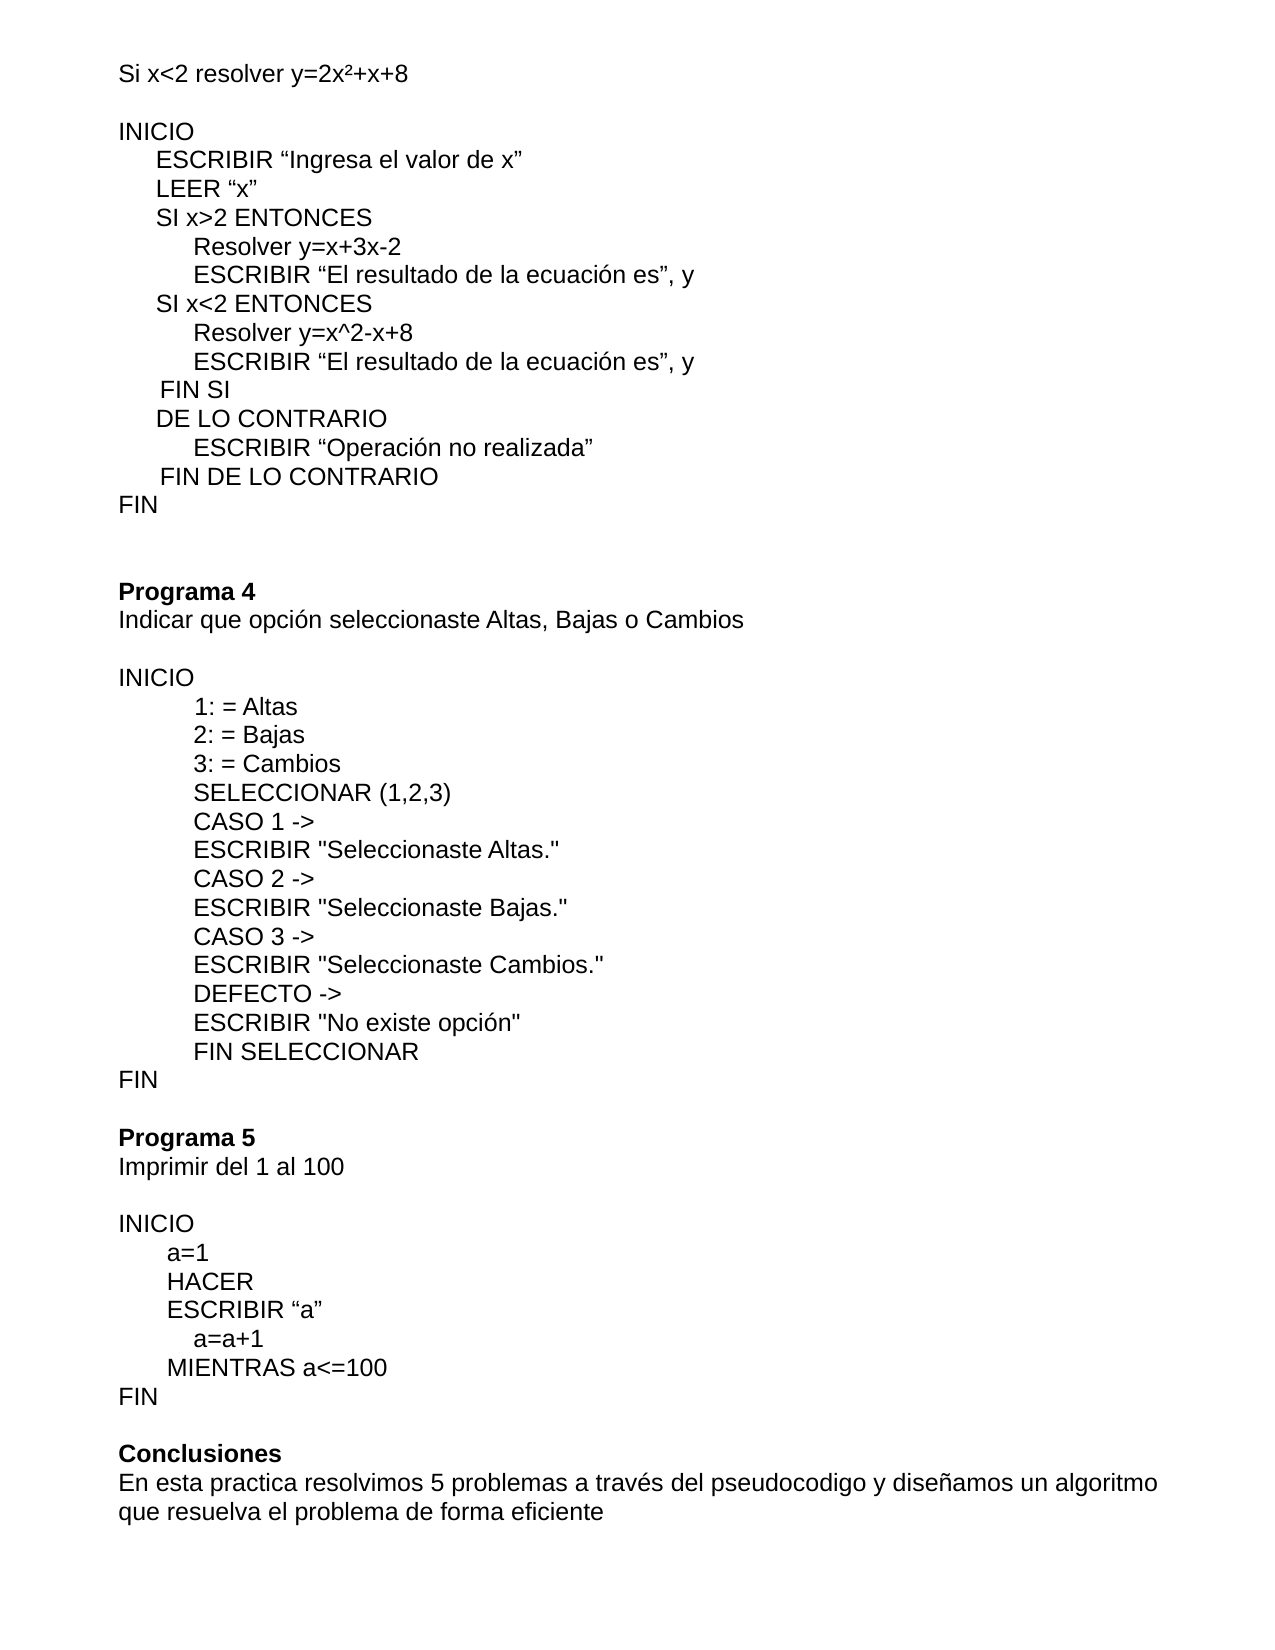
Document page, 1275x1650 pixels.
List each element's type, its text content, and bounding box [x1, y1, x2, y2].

text INICIO a=1 HACER ESCRIBIR “a” [118, 1209, 1205, 1324]
text SI x<2 ENTONCES [118, 289, 1205, 318]
text Si x<2 resolver y=2x²+x+8 [118, 59, 1205, 88]
text INICIO 1: = Altas [118, 663, 1205, 720]
text DE LO CONTRARIO [118, 404, 1205, 433]
text ESCRIBIR “Ingresa el valor de x” [156, 145, 1205, 174]
text FIN [118, 490, 1205, 519]
text a=a+1 MIENTRAS a<=100 FIN [118, 1324, 1205, 1410]
text En esta practica resolvimos 5 problemas a través del pseudocodigo y diseñamos un algoritmo que resuelva el problema de forma eficiente [118, 1468, 1205, 1525]
text FIN SI [118, 375, 1205, 404]
text FIN DE LO CONTRARIO [118, 462, 1205, 490]
text Programa 5 [118, 1123, 1205, 1152]
text ESCRIBIR “El resultado de la ecuación es”, y [118, 347, 1205, 375]
list 2: = Bajas [193, 720, 1205, 749]
text SI x>2 ENTONCES [118, 203, 1205, 232]
text INICIO [118, 117, 1205, 145]
text FIN [118, 1065, 1205, 1094]
text Indicar que opción seleccionaste Altas, Bajas o Cambios [118, 605, 1205, 634]
text ESCRIBIR “El resultado de la ecuación es”, y [118, 260, 1205, 289]
text Imprimir del 1 al 100 [118, 1152, 1205, 1180]
text LEER “x” [118, 174, 1205, 203]
text Programa 4 [118, 577, 1205, 605]
text Conclusiones [118, 1439, 1205, 1468]
text ESCRIBIR “Operación no realizada” [118, 433, 1205, 462]
list Resolver y=x^2-x+8 [193, 318, 1205, 347]
text Resolver y=x+3x-2 [118, 232, 1205, 260]
list 3: = Cambios SELECCIONAR (1,2,3) CASO 1 -> ESCRIBIR "Seleccionaste Altas." CASO 2 -> ESCRIBIR "Seleccionaste Bajas." CASO 3 -> ESCRIBIR "Seleccionaste Cambios." DEFECTO -> ESCRIBIR "No existe opción" FIN SELECCIONAR [193, 749, 1205, 1065]
